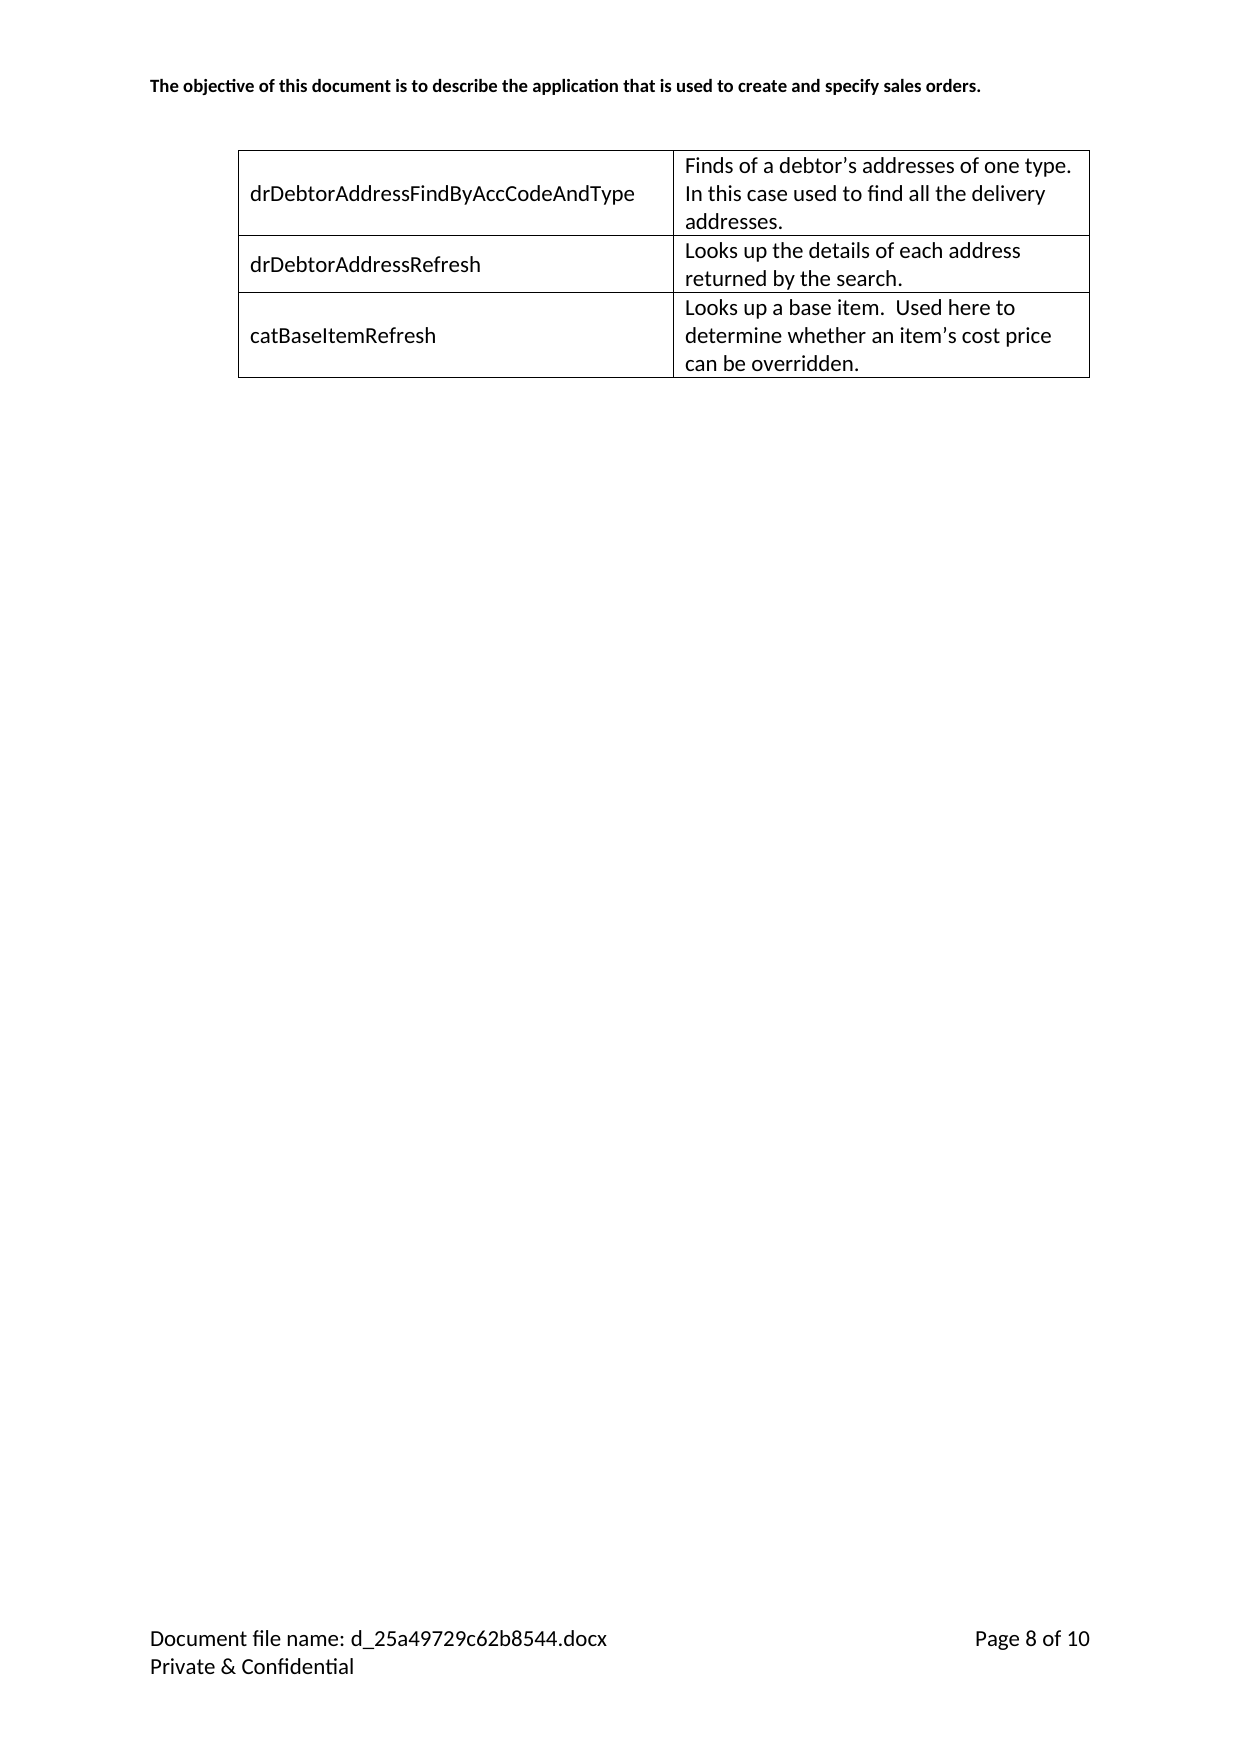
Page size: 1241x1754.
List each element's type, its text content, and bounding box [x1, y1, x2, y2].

table_cell Looks up a base item. Used here to determine whether an item’s cost price can be overridden. [674, 293, 1089, 377]
table_cell Finds of a debtor’s addresses of one type. In this case used to find all the delivery addresses. [674, 151, 1089, 235]
table_cell drDebtorAddressRefresh [239, 236, 673, 292]
table_cell drDebtorAddressFindByAccCodeAndType [239, 151, 673, 235]
table_cell Looks up the details of each address returned by the search. [674, 236, 1089, 292]
table_cell catBaseItemRefresh [239, 293, 673, 377]
